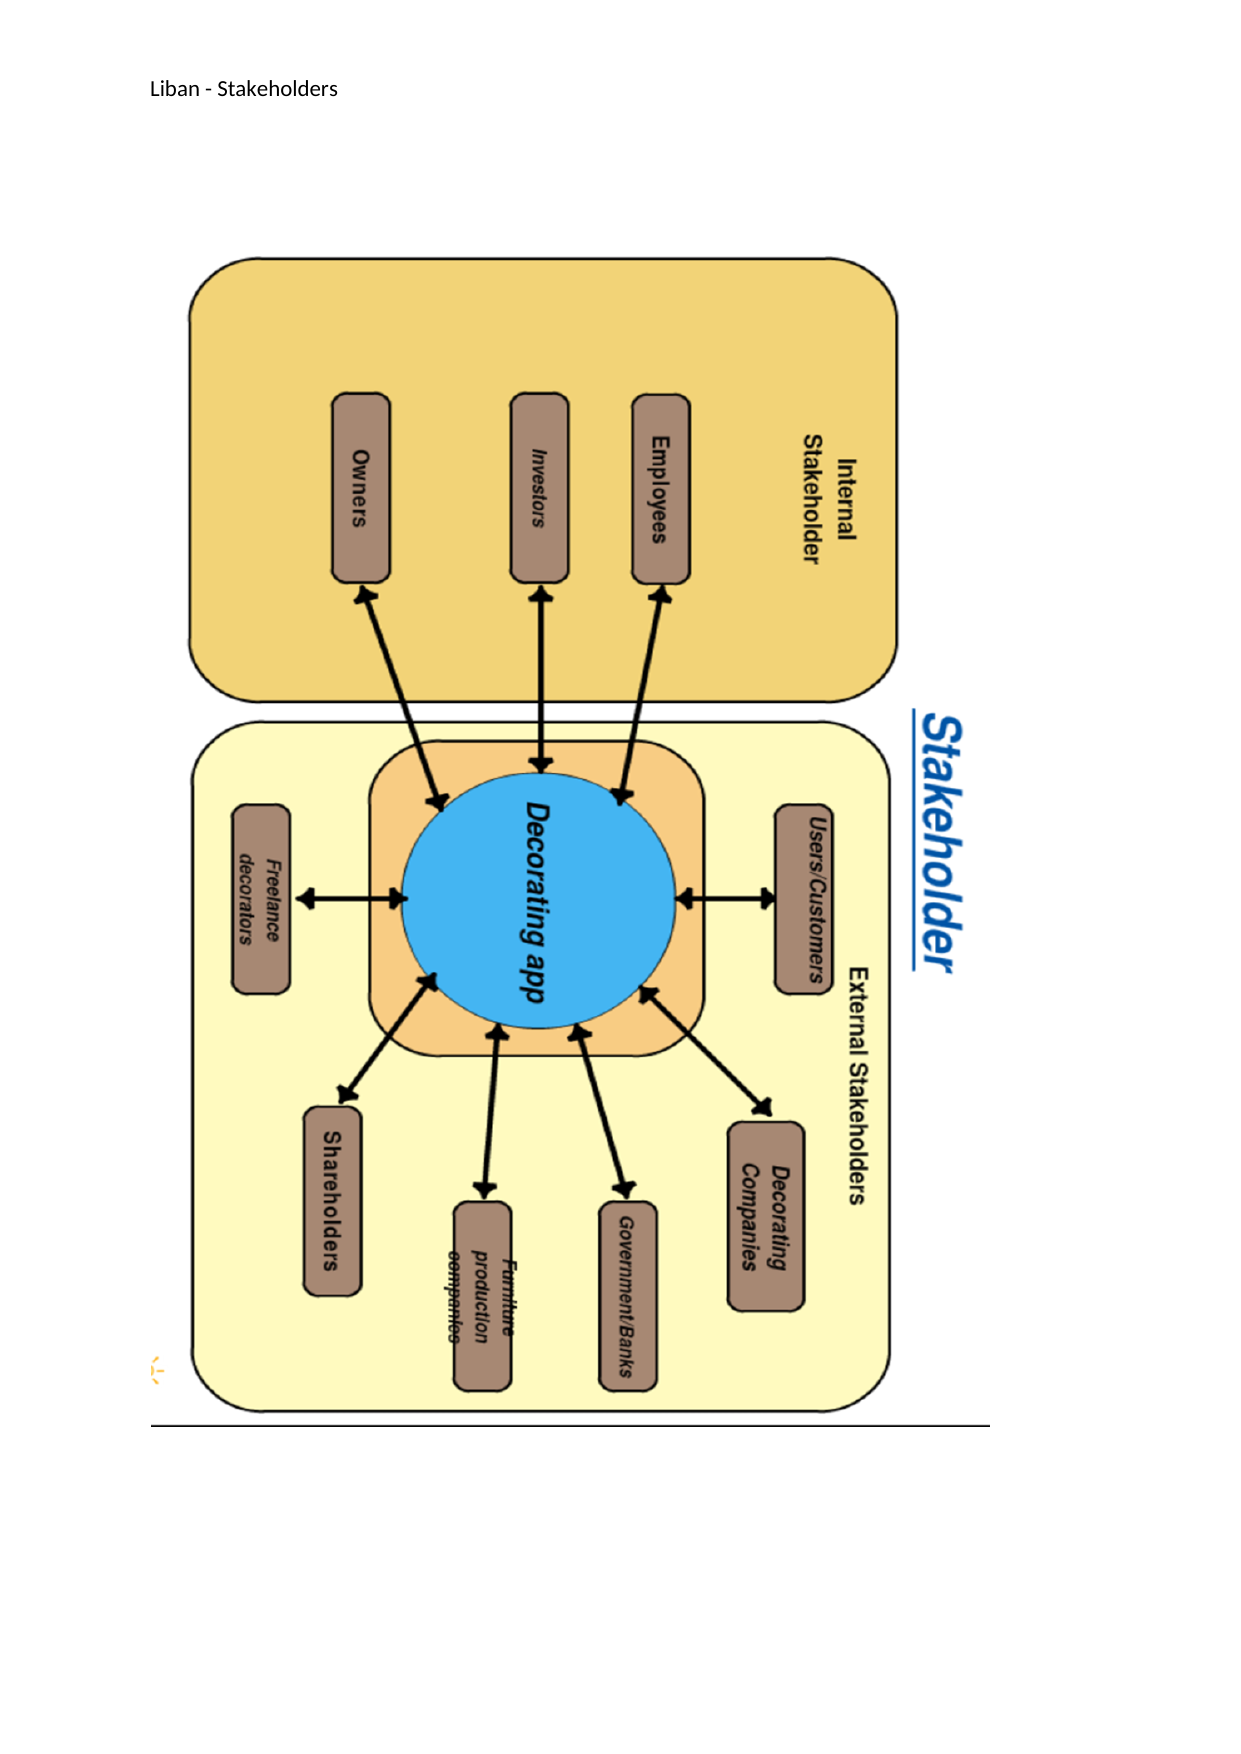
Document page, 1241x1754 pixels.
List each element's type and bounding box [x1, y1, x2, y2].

picture [152, 256, 989, 1427]
